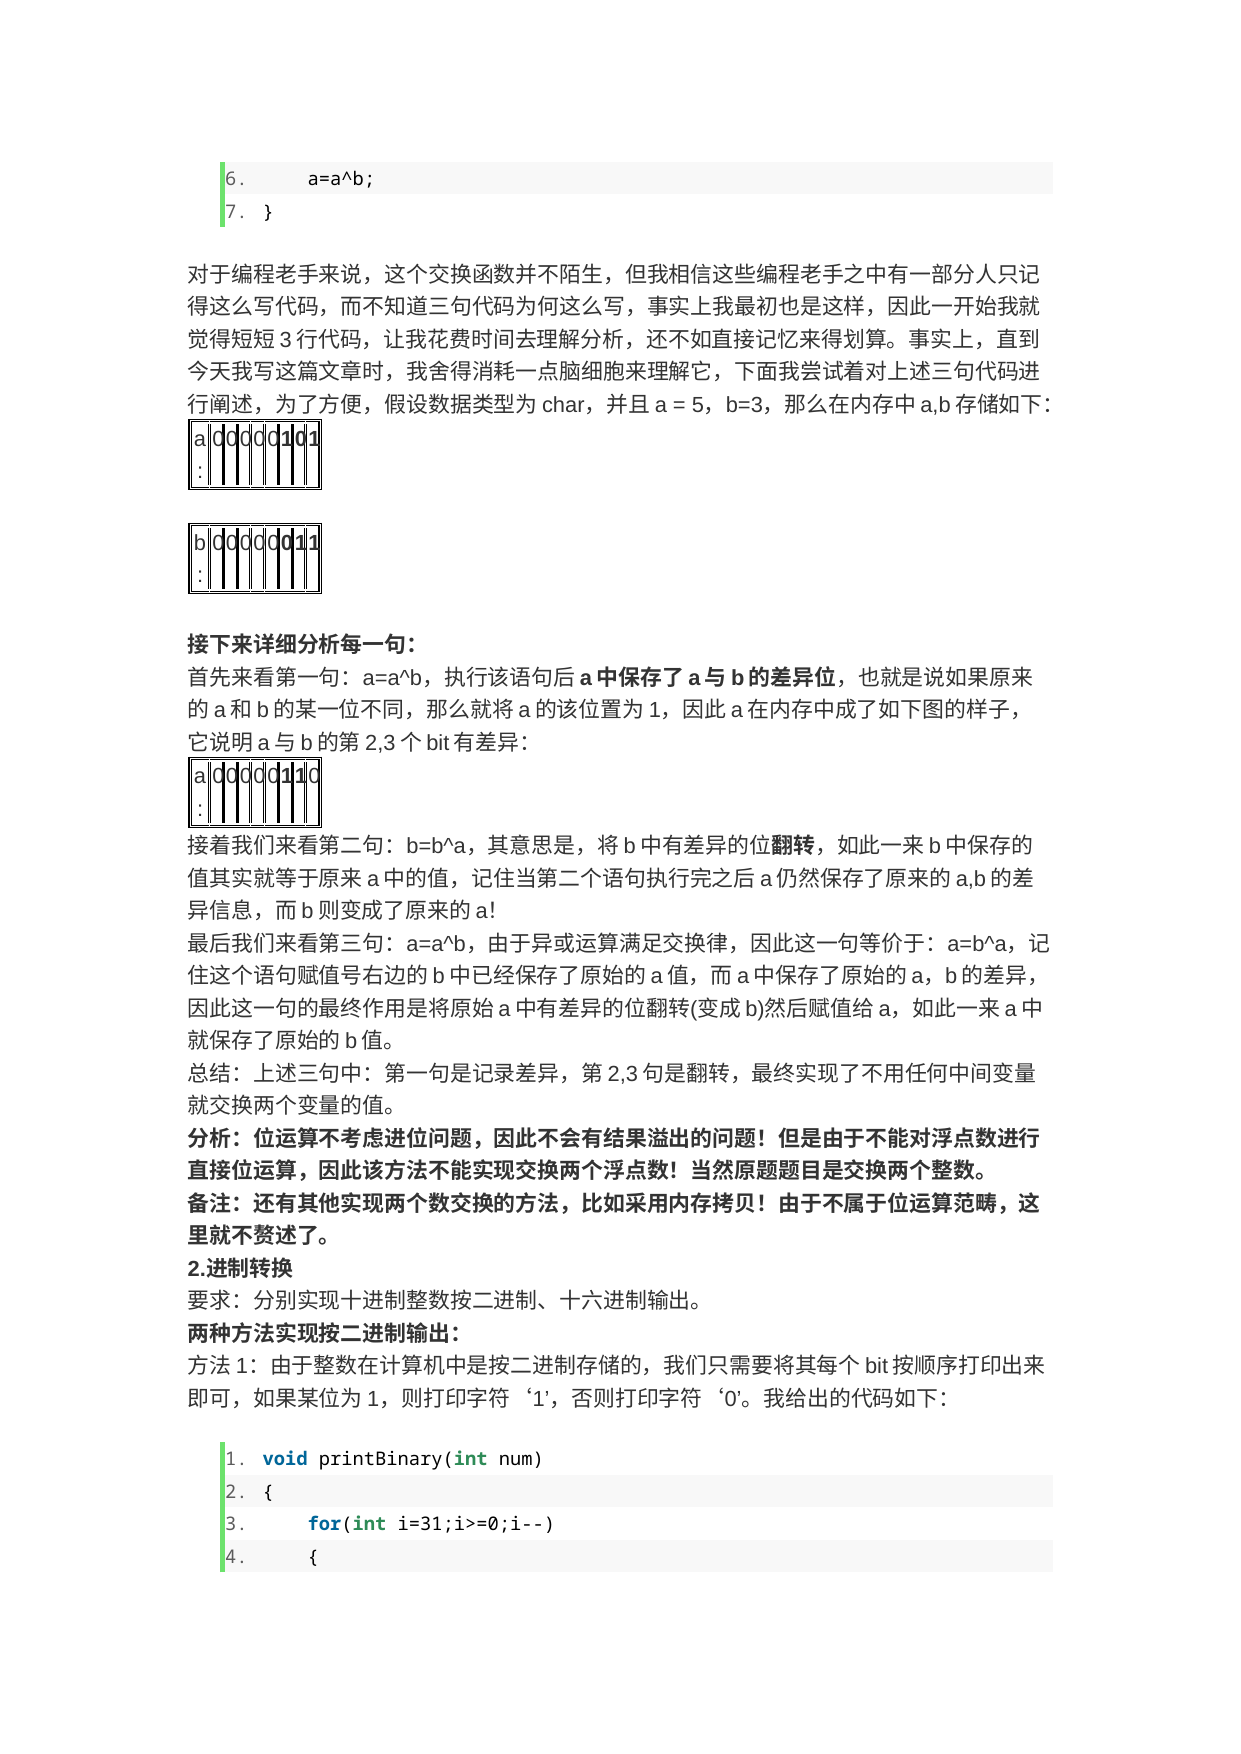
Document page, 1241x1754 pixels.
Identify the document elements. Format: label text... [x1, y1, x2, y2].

text 接着我们来看第二句：b=b^a，其意思是，将b中有差异的位翻转，如此一来b中保存的值其实就等于原来a中的值，记住当第二个语句执行完之后a仍然保存了原来的a,b的差异信息，而b则变成了原来的a！ [187, 828, 1053, 926]
table_header 1 [278, 422, 292, 487]
list { [225, 1540, 1053, 1572]
table_header 0 [265, 422, 278, 487]
text 首先来看第一句：a=a^b，执行该语句后a中保存了a与b的差异位，也就是说如果原来的a和b的某一位不同，那么就将a的该位置为1，因此a在内存中成了如下图的样子，它说明a与b的第2,3个bit有差异： [187, 659, 1053, 757]
table_header 0 [251, 526, 265, 591]
text 分析：位运算不考虑进位问题，因此不会有结果溢出的问题！但是由于不能对浮点数进行直接位运算，因此该方法不能实现交换两个浮点数！当然原题题目是交换两个整数。 [187, 1121, 1053, 1186]
table_header 0 [251, 422, 265, 487]
text 最后我们来看第三句：a=a^b，由于异或运算满足交换律，因此这一句等价于：a=b^a，记住这个语句赋值号右边的b中已经保存了原始的a值，而a中保存了原始的a，b的差异，因此这一句的最终作用是将原始a中有差异的位翻转(变成b)然后赋值给a，如此一来a中就保存了原始的b值。 [187, 926, 1053, 1056]
list void printBinary(int num) [225, 1442, 1053, 1475]
table_header a: [192, 760, 210, 825]
table_header 0 [265, 526, 278, 591]
table_header 0 [223, 526, 237, 591]
text 两种方法实现按二进制输出： [187, 1316, 1053, 1348]
text 对于编程老手来说，这个交换函数并不陌生，但我相信这些编程老手之中有一部分人只记得这么写代码，而不知道三句代码为何这么写，事实上我最初也是这样，因此一开始我就觉得短短3行代码，让我花费时间去理解分析，还不如直接记忆来得划算。事实上，直到今天我写这篇文章时，我舍得消耗一点脑细胞来理解它，下面我尝试着对上述三句代码进行阐述，为了方便，假设数据类型为char，并且a = 5，b=3，那么在内存中a,b存储如下： [187, 256, 1053, 419]
text 方法1：由于整数在计算机中是按二进制存储的，我们只需要将其每个bit按顺序打印出来即可，如果某位为1，则打印字符‘1’，否则打印字符‘0’。我给出的代码如下： [187, 1348, 1053, 1413]
list { [225, 1475, 1053, 1507]
table_header 1 [292, 760, 306, 825]
table_header 0 [210, 760, 223, 825]
table_header a: [192, 422, 210, 487]
list for(int i=31;i>=0;i--) [225, 1507, 1053, 1540]
text 2.进制转换 [187, 1251, 1053, 1283]
text 总结：上述三句中：第一句是记录差异，第2,3句是翻转，最终实现了不用任何中间变量就交换两个变量的值。 [187, 1056, 1053, 1121]
table_header 0 [223, 760, 237, 825]
table_header 0 [210, 526, 223, 591]
list } [225, 194, 1053, 227]
table_header 0 [210, 422, 223, 487]
table_header 0 [237, 526, 251, 591]
table_header 0 [265, 760, 278, 825]
list a=a^b; [225, 162, 1053, 194]
table_header 0 [237, 422, 251, 487]
text 接下来详细分析每一句： [187, 627, 1053, 659]
table_header 0 [292, 422, 306, 487]
table_header 1 [278, 760, 292, 825]
text 备注：还有其他实现两个数交换的方法，比如采用内存拷贝！由于不属于位运算范畴，这里就不赘述了。 [187, 1186, 1053, 1251]
table_header b: [192, 526, 210, 591]
table_header 0 [251, 760, 265, 825]
text 要求：分别实现十进制整数按二进制、十六进制输出。 [187, 1283, 1053, 1316]
table_header 0 [223, 422, 237, 487]
table_header 0 [237, 760, 251, 825]
table_header 1 [292, 526, 306, 591]
table_header 0 [278, 526, 292, 591]
